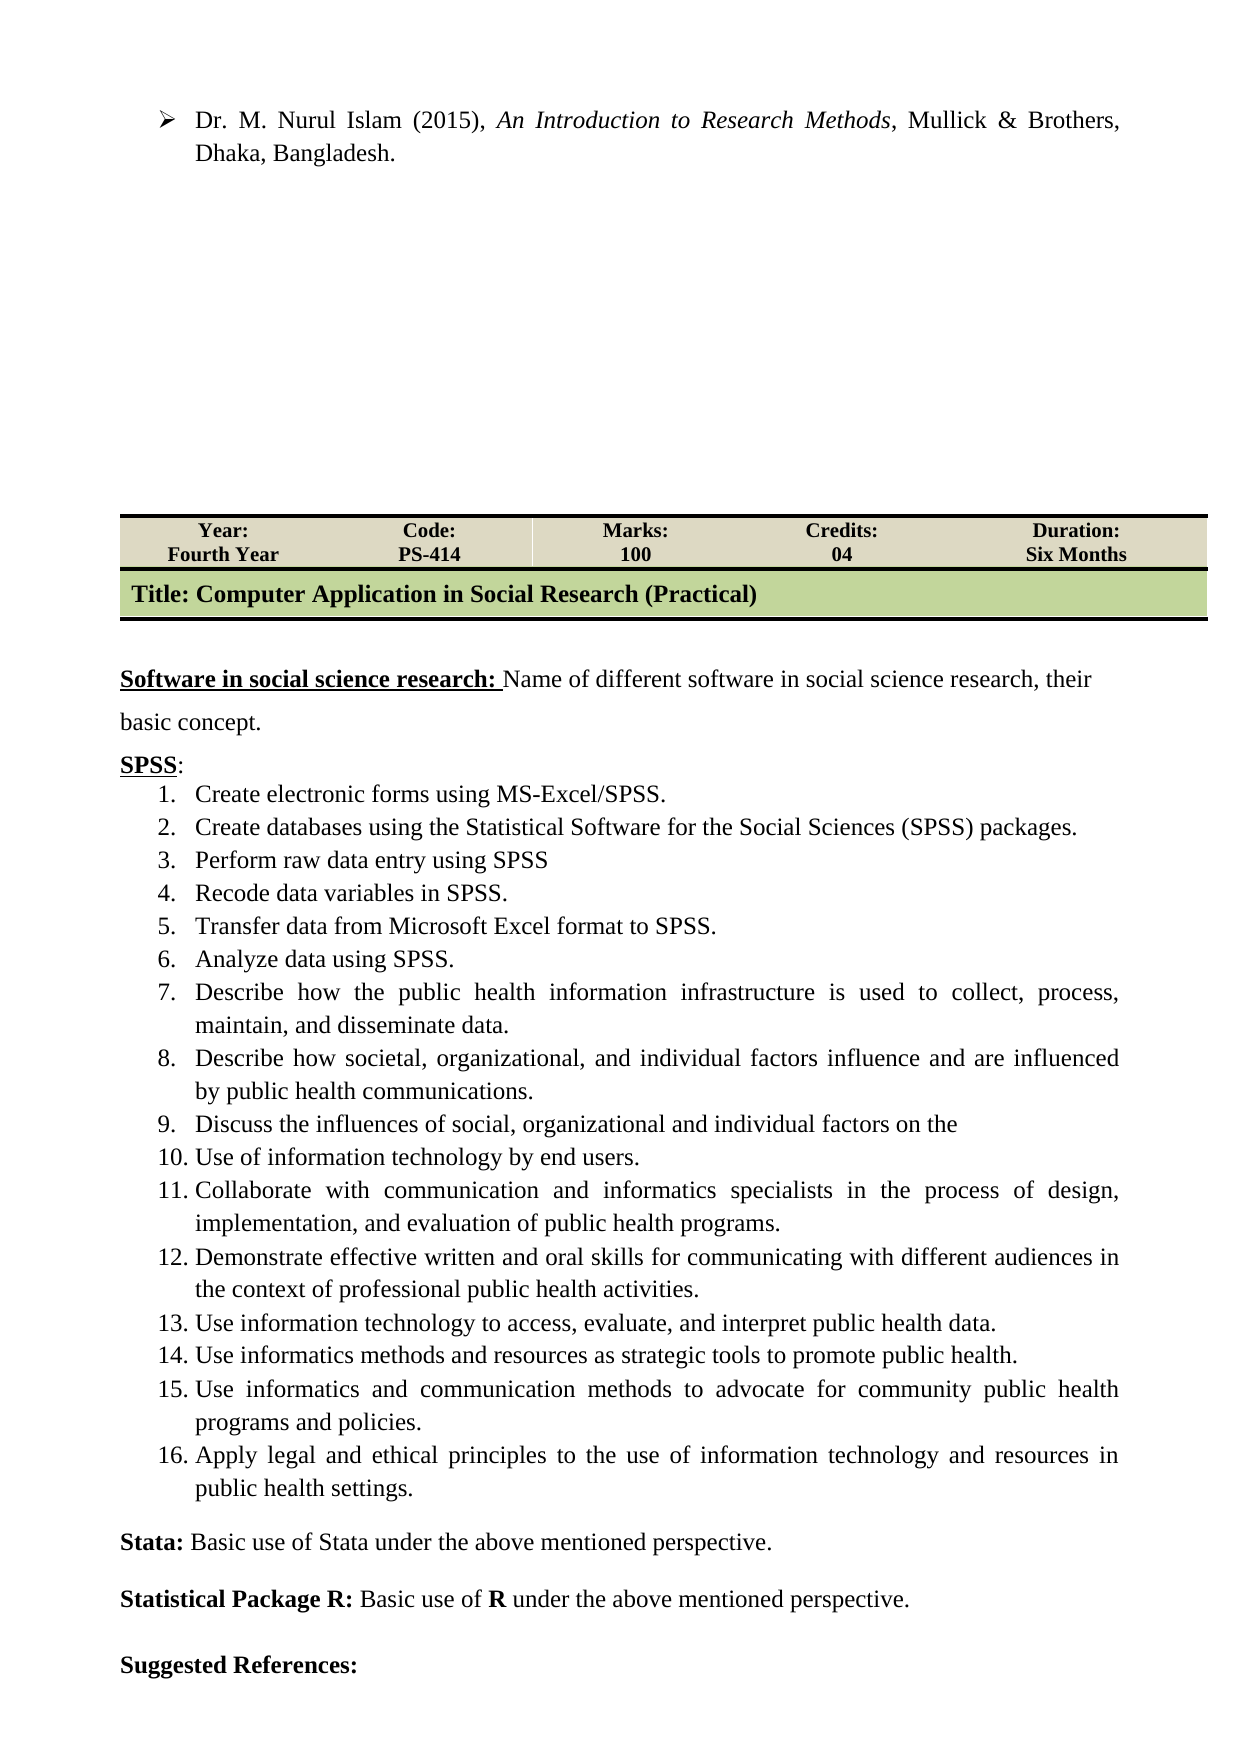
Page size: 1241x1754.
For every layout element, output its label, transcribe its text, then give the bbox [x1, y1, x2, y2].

list Analyze data using SPSS. [157, 944, 1120, 973]
list Use informatics and communication methods to advocate for community public health programs and policies. [157, 1374, 1120, 1435]
list Apply legal and ethical principles to the use of information technology and resources in public health settings. [157, 1440, 1120, 1501]
table_header Duration: Six Months [945, 518, 1207, 566]
table_header Credits: 04 [739, 518, 945, 566]
list Collaborate with communication and informatics specialists in the process of design, implementation, and evaluation of public health programs. [157, 1176, 1120, 1237]
text Suggested References: [120, 1650, 1120, 1679]
list Perform raw data entry using SPSS [157, 845, 1120, 874]
table_header Year: Fourth Year [120, 518, 326, 566]
table_header Code: PS-414 [326, 518, 532, 566]
table_header Marks: 100 [533, 518, 739, 566]
list Recode data variables in SPSS. [157, 878, 1120, 907]
list Use informatics methods and resources as strategic tools to promote public health. [157, 1341, 1120, 1369]
list Demonstrate effective written and oral skills for communicating with different audiences in the context of professional public health activities. [157, 1242, 1120, 1303]
list Describe how the public health information infrastructure is used to collect, process, maintain, and disseminate data. [157, 977, 1120, 1039]
list Transfer data from Microsoft Excel format to SPSS. [157, 911, 1120, 940]
list Create electronic forms using MS-Excel/SPSS. [157, 779, 1120, 808]
text Stata: Basic use of Stata under the above mentioned perspective. [120, 1527, 1120, 1555]
list Create databases using the Statistical Software for the Social Sciences (SPSS) packages. [157, 812, 1120, 841]
text SPSS: [120, 751, 1120, 779]
text Software in social science research: Name of different software in social science research, their basic concept. [120, 664, 1120, 736]
list Use of information technology by end users. [157, 1142, 1120, 1171]
list Describe how societal, organizational, and individual factors influence and are influenced by public health communications. [157, 1043, 1120, 1105]
list Use information technology to access, evaluate, and interpret public health data. [157, 1308, 1120, 1336]
list Dr. M. Nurul Islam (2015), An Introduction to Research Methods, Mullick & Brothers, Dhaka, Bangladesh. [157, 105, 1120, 167]
table_cell Title: Computer Application in Social Research (Practical) [120, 571, 1207, 616]
text Statistical Package R: Basic use of R under the above mentioned perspective. [120, 1584, 1120, 1613]
list Discuss the influences of social, organizational and individual factors on the [157, 1109, 1120, 1138]
